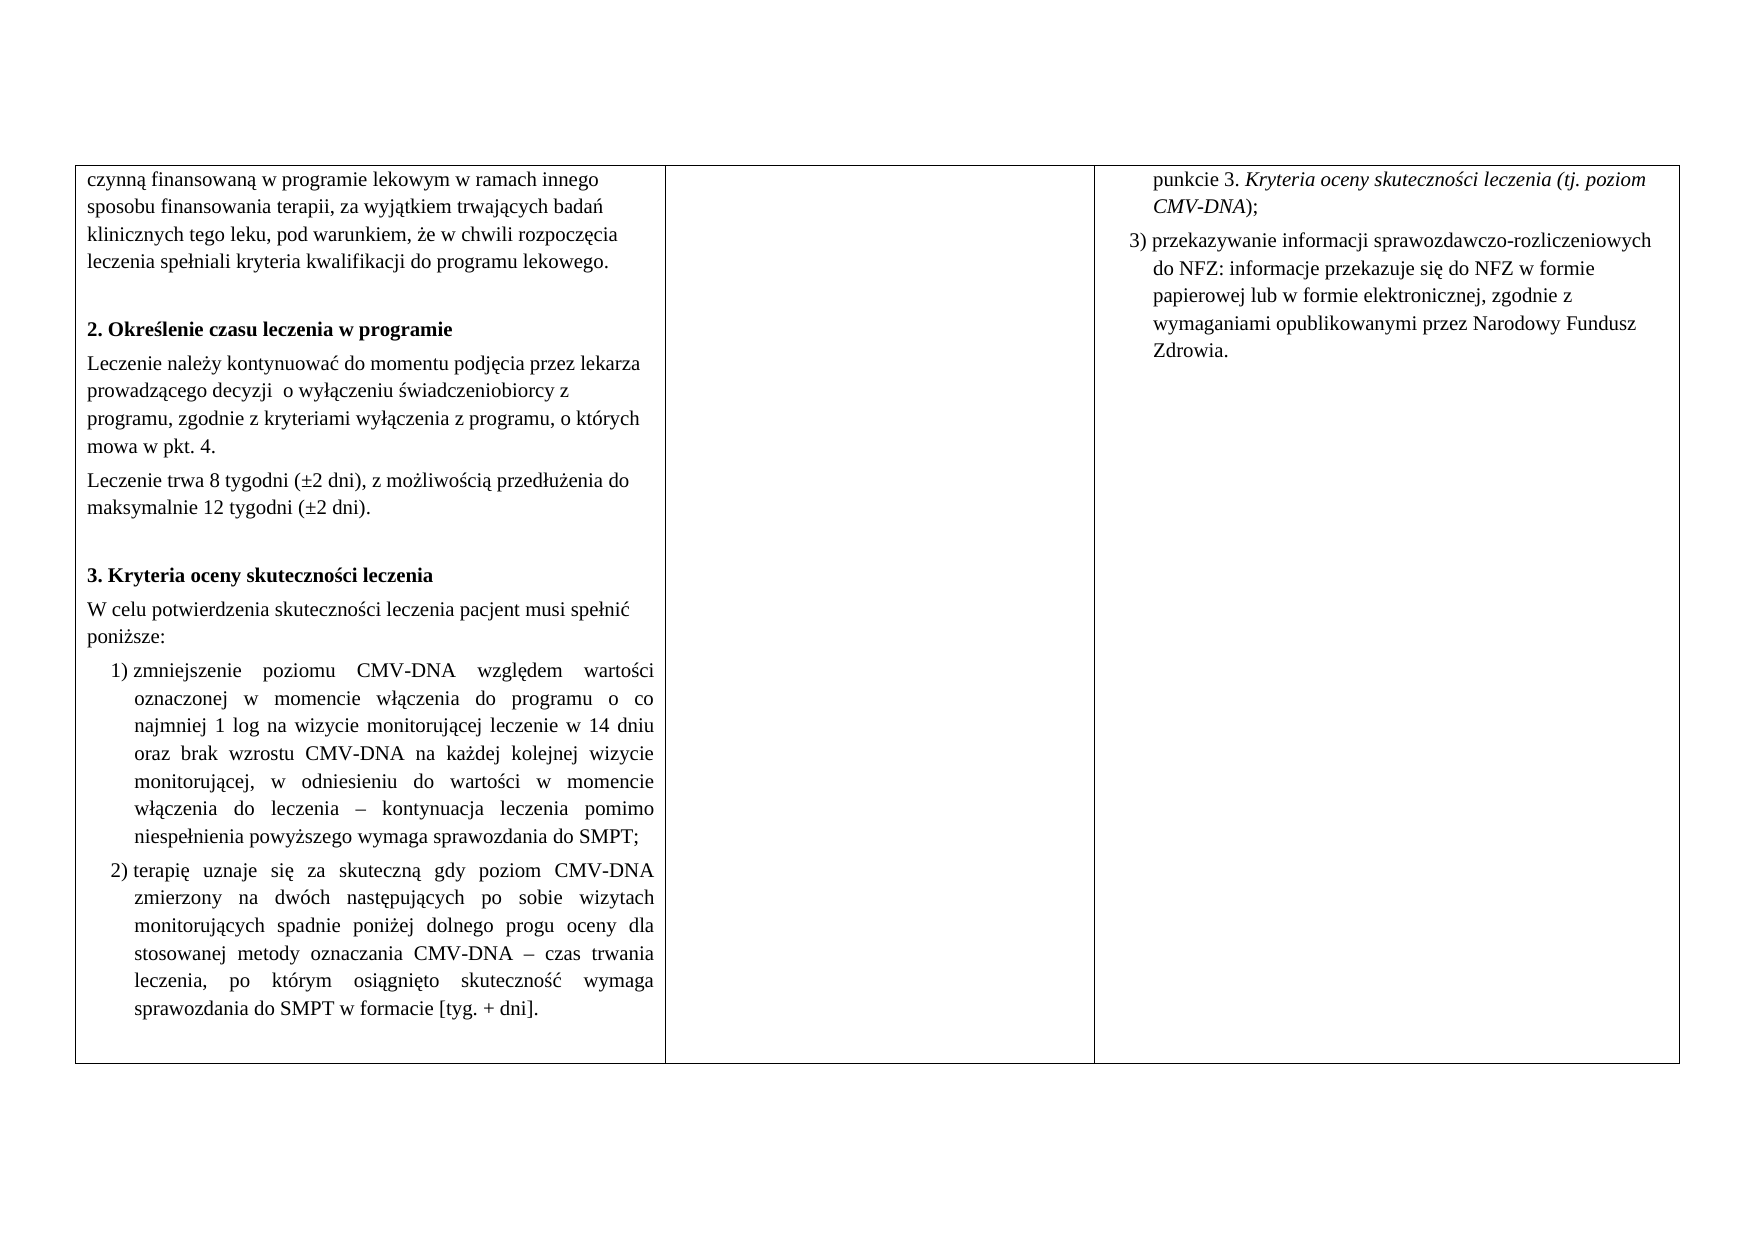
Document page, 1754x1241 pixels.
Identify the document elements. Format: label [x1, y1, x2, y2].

table_cell [666, 166, 1094, 1063]
table_cell [1095, 166, 1679, 1063]
table_cell [76, 166, 665, 1063]
